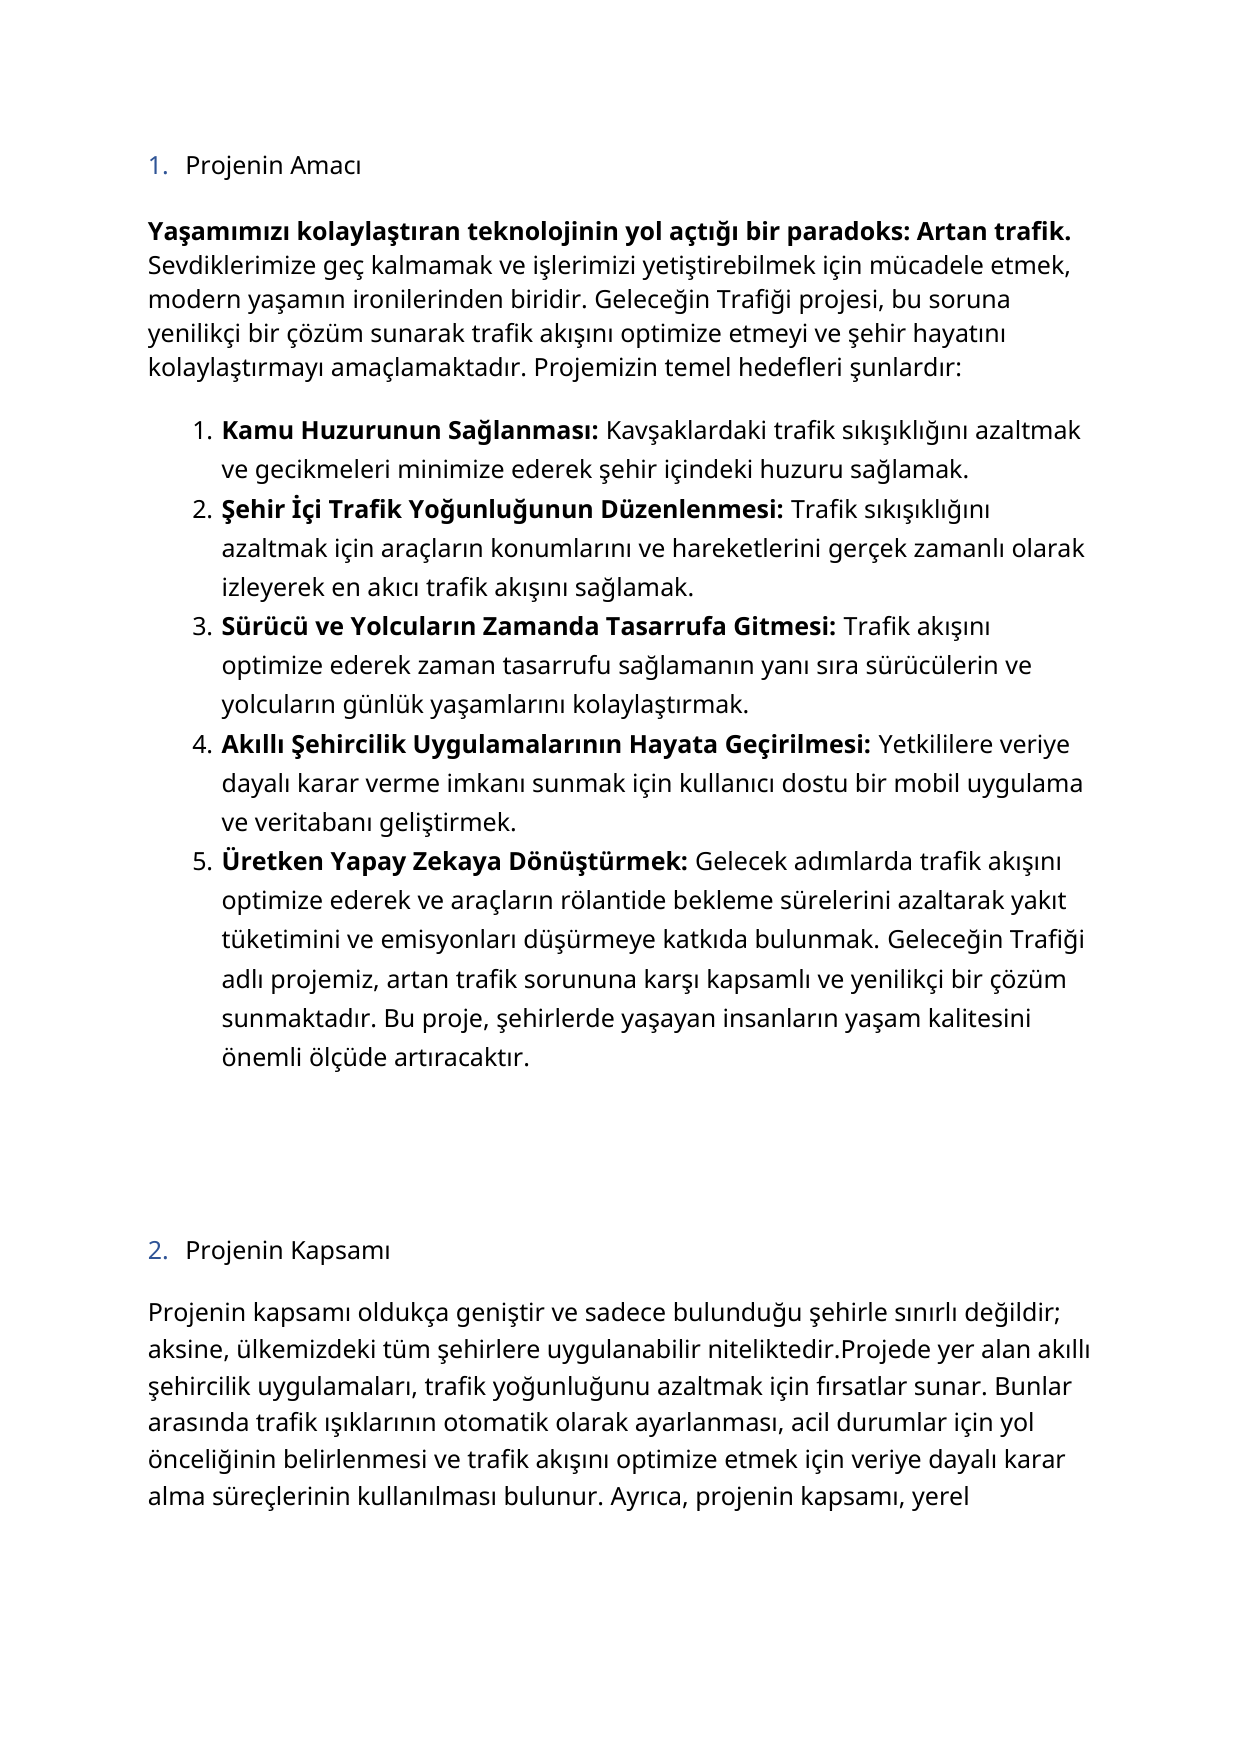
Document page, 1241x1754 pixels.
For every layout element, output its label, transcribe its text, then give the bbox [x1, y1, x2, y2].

subtitle Projenin Kapsamı [148, 1233, 1093, 1267]
list Üretken Yapay Zekaya Dönüştürmek: Gelecek adımlarda trafik akışını optimize ederek ve araçların rölantide bekleme sürelerini azaltarak yakıt tüketimini ve emisyonları düşürmeye katkıda bulunmak. Geleceğin Trafiği adlı projemiz, artan trafik sorununa karşı kapsamlı ve yenilikçi bir çözüm sunmaktadır. Bu proje, şehirlerde yaşayan insanların yaşam kalitesini önemli ölçüde artıracaktır. [192, 844, 1093, 1074]
subtitle Projenin Amacı [148, 148, 1093, 182]
list Kamu Huzurunun Sağlanması: Kavşaklardaki trafik sıkışıklığını azaltmak ve gecikmeleri minimize ederek şehir içindeki huzuru sağlamak. [192, 413, 1093, 486]
text Yaşamımızı kolaylaştıran teknolojinin yol açtığı bir paradoks: Artan trafik. Sevdiklerimize geç kalmamak ve işlerimizi yetiştirebilmek için mücadele etmek, modern yaşamın ironilerinden biridir. Geleceğin Trafiği projesi, bu soruna yenilikçi bir çözüm sunarak trafik akışını optimize etmeyi ve şehir hayatını kolaylaştırmayı amaçlamaktadır. Projemizin temel hedefleri şunlardır: [148, 213, 1093, 384]
list Şehir İçi Trafik Yoğunluğunun Düzenlenmesi: Trafik sıkışıklığını azaltmak için araçların konumlarını ve hareketlerini gerçek zamanlı olarak izleyerek en akıcı trafik akışını sağlamak. [192, 491, 1093, 604]
list Sürücü ve Yolcuların Zamanda Tasarrufa Gitmesi: Trafik akışını optimize ederek zaman tasarrufu sağlamanın yanı sıra sürücülerin ve yolcuların günlük yaşamlarını kolaylaştırmak. [192, 609, 1093, 721]
list Akıllı Şehircilik Uygulamalarının Hayata Geçirilmesi: Yetkililere veriye dayalı karar verme imkanı sunmak için kullanıcı dostu bir mobil uygulama ve veritabanı geliştirmek. [192, 726, 1093, 839]
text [148, 1295, 1093, 1513]
